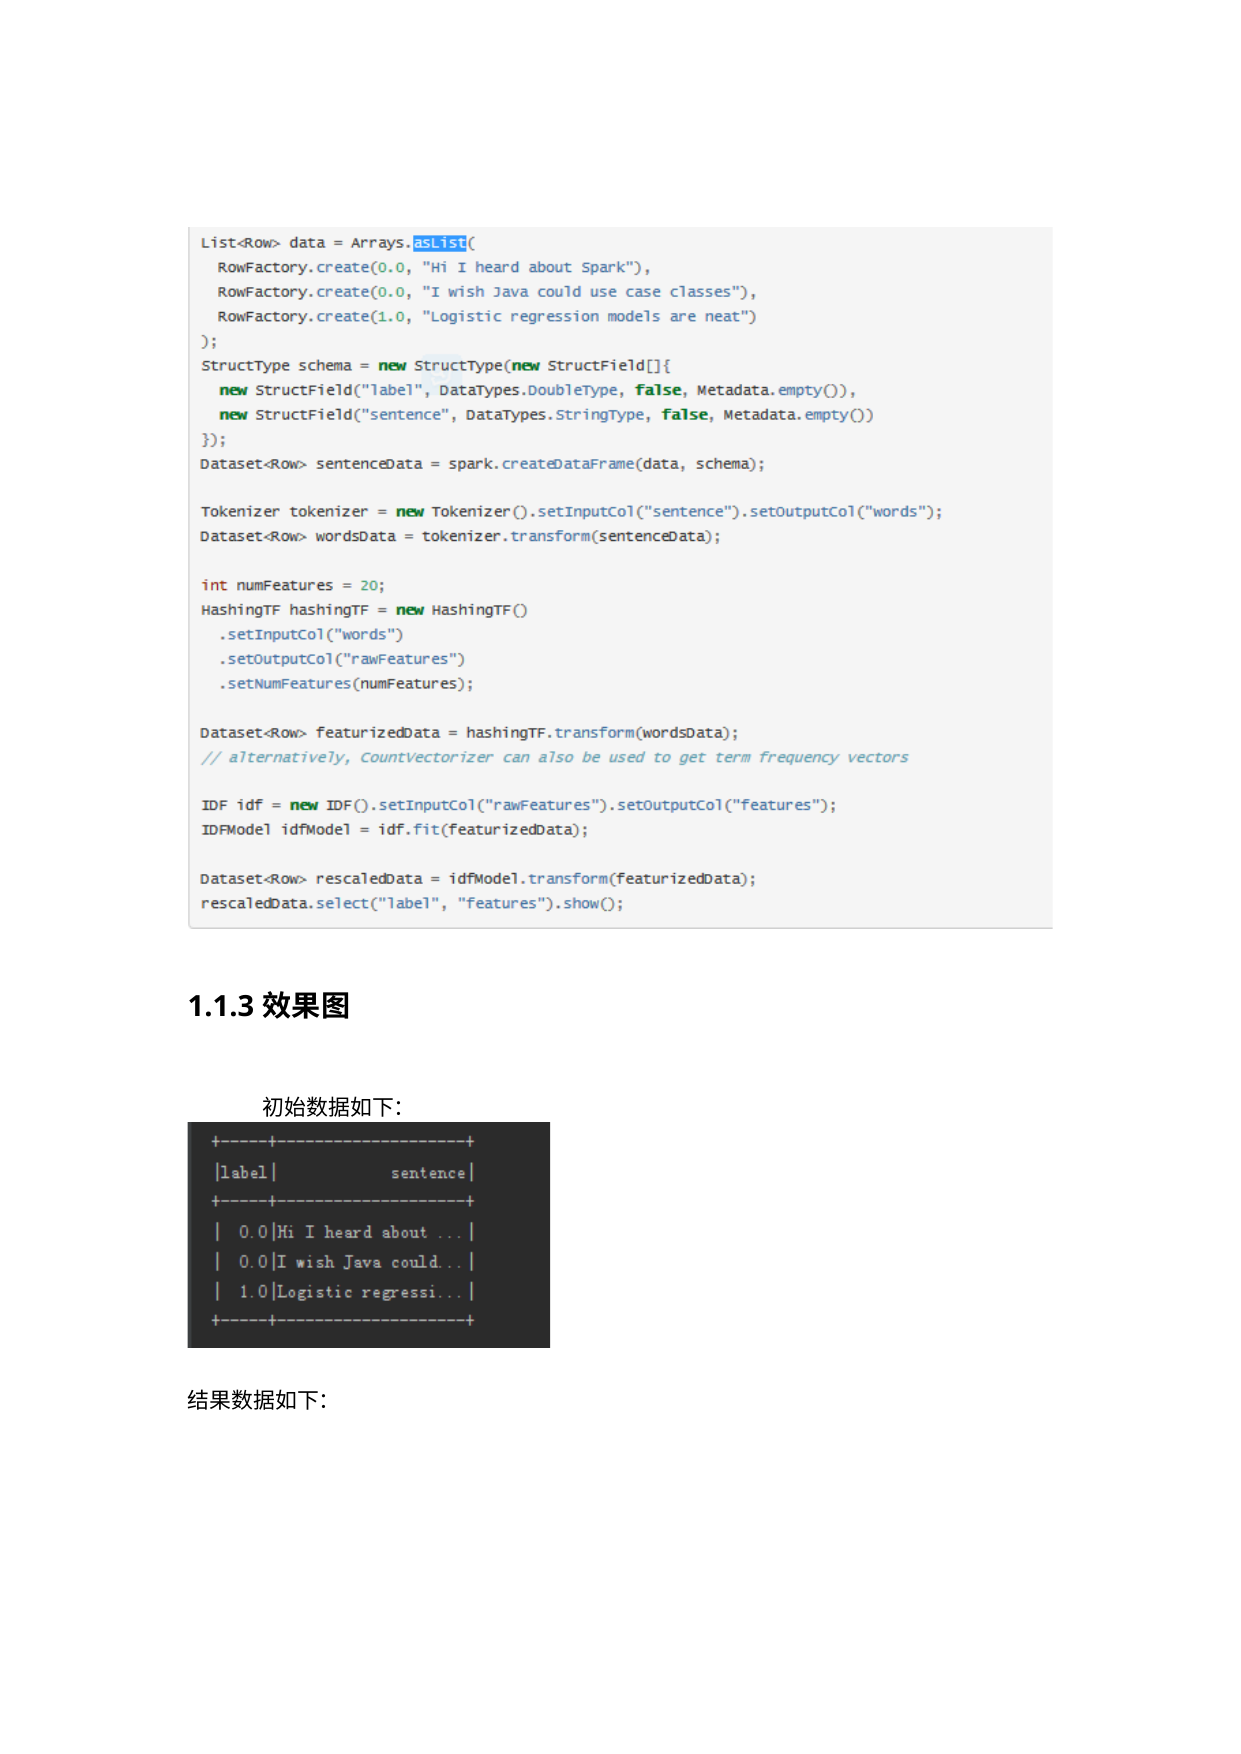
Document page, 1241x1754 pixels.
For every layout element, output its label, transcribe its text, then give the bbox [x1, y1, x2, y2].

subtitle 效果图 [187, 971, 1053, 1036]
picture [187, 227, 1053, 929]
picture [187, 1122, 550, 1348]
text 结果数据如下： [187, 1382, 1053, 1415]
list 初始数据如下： [262, 1090, 1053, 1122]
